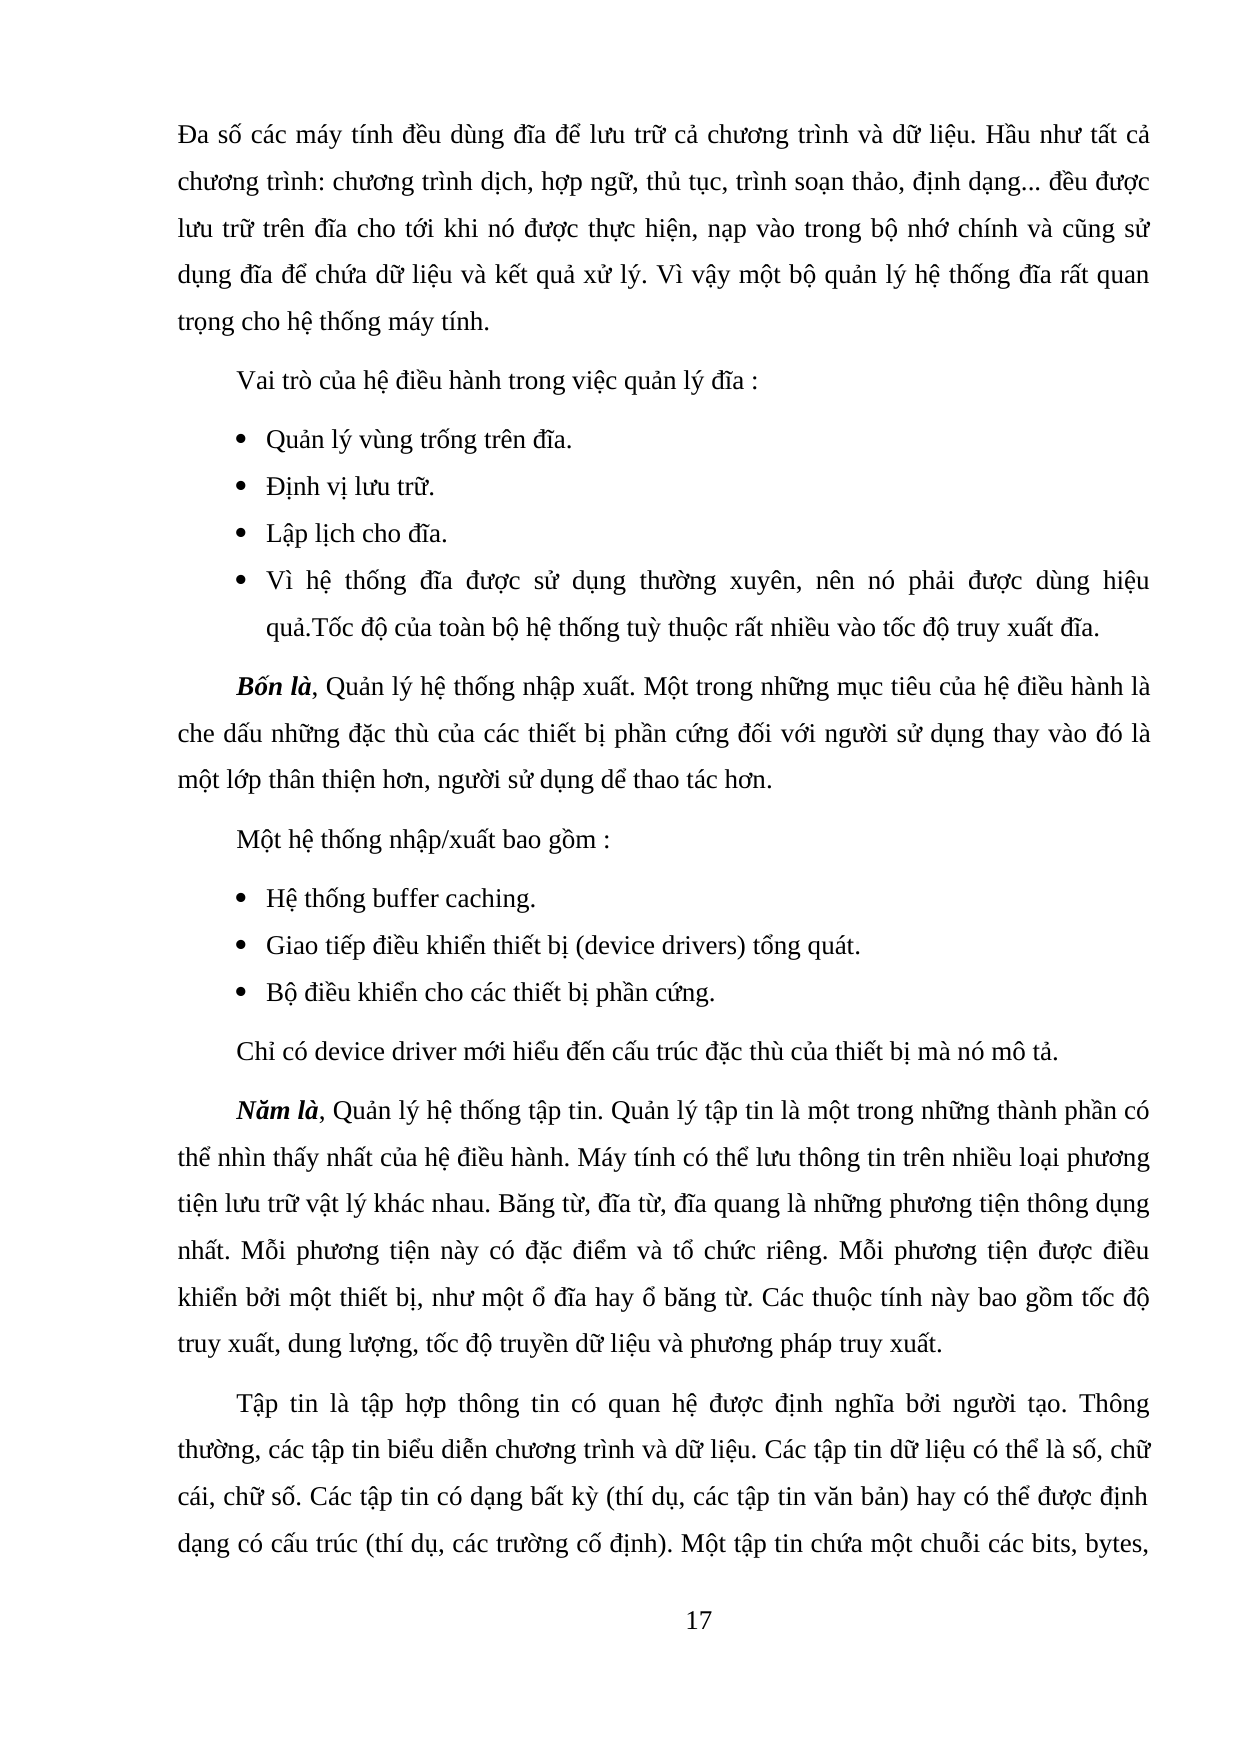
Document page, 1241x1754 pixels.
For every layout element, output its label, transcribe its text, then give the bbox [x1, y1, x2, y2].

list Lập lịch cho đĩa. [236, 517, 1152, 549]
list Vì hệ thống đĩa được sử dụng thường xuyên, nên nó phải được dùng hiệu quả.Tốc độ của toàn bộ hệ thống tuỳ thuộc rất nhiều vào tốc độ truy xuất đĩa. [236, 564, 1152, 642]
list Quản lý vùng trống trên đĩa. [236, 424, 1152, 455]
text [177, 1387, 1152, 1558]
text Một hệ thống nhập/xuất bao gồm : [177, 823, 1152, 854]
list Bộ điều khiển cho các thiết bị phần cứng. [236, 976, 1152, 1007]
text Năm là, Quản lý hệ thống tập tin. Quản lý tập tin là một trong những thành phần có thể nhìn thấy nhất của hệ điều hành. Máy tính có thể lưu thông tin trên nhiều loại phương tiện lưu trữ vật lý khác nhau. Băng từ, đĩa từ, đĩa quang là những phương tiện thông dụng nhất. Mỗi phương tiện này có đặc điểm và tổ chức riêng. Mỗi phương tiện được điều khiển bởi một thiết bị, như một ổ đĩa hay ổ băng từ. Các thuộc tính này bao gồm tốc độ truy xuất, dung lượng, tốc độ truyền dữ liệu và phương pháp truy xuất. [177, 1094, 1152, 1359]
list Định vị lưu trữ. [236, 471, 1152, 502]
text Vai trò của hệ điều hành trong việc quản lý đĩa : [177, 364, 1152, 396]
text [177, 119, 1152, 336]
text Chỉ có device driver mới hiểu đến cấu trúc đặc thù của thiết bị mà nó mô tả. [177, 1035, 1152, 1066]
list Giao tiếp điều khiển thiết bị (device drivers) tổng quát. [236, 929, 1152, 960]
list Hệ thống buffer caching. [236, 882, 1152, 913]
text Bốn là, Quản lý hệ thống nhập xuất. Một trong những mục tiêu của hệ điều hành là che dấu những đặc thù của các thiết bị phần cứng đối với người sử dụng thay vào đó là một lớp thân thiện hơn, người sử dụng dể thao tác hơn. [177, 670, 1152, 795]
